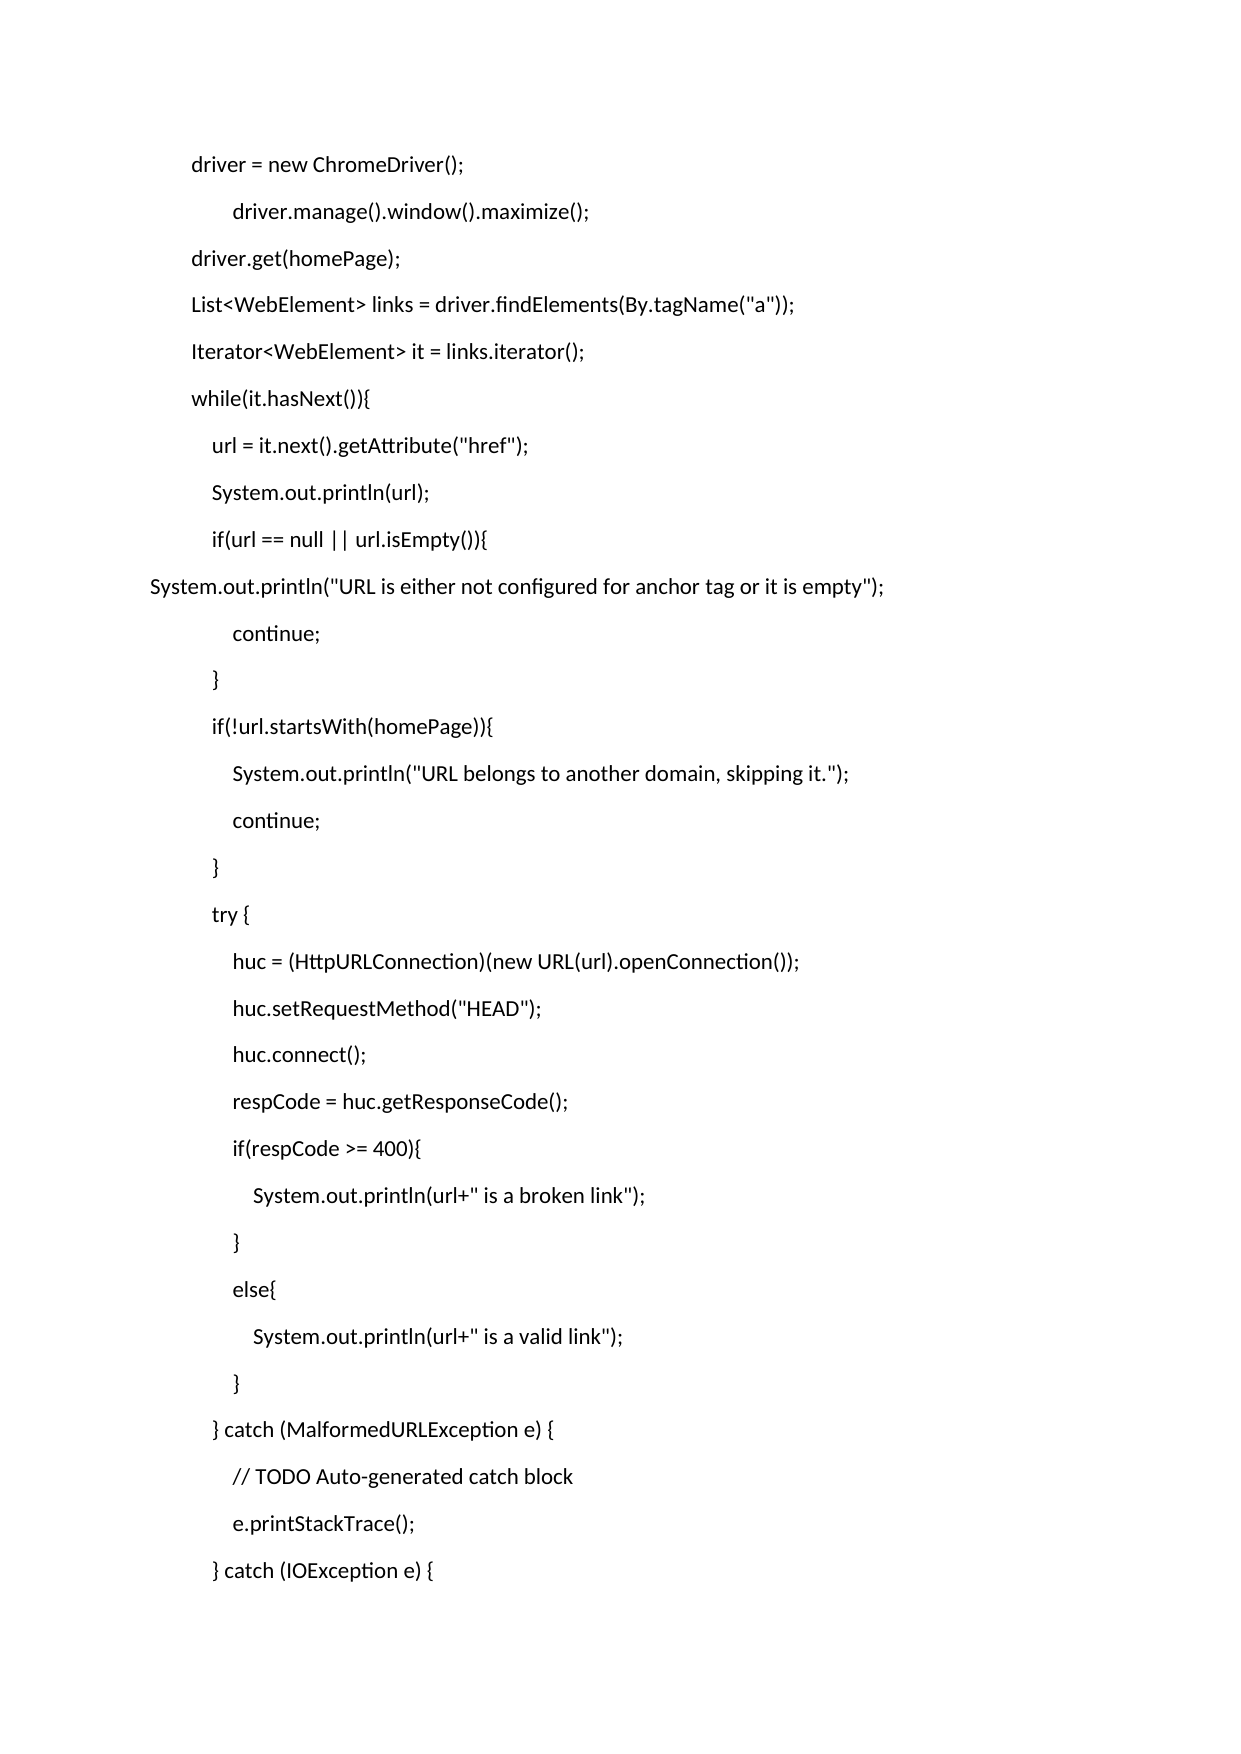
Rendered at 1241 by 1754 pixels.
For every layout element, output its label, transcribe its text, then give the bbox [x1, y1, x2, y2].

text continue; [150, 806, 1090, 834]
text huc.setRequestMethod("HEAD"); [150, 994, 1090, 1022]
text } [150, 1369, 1090, 1397]
text else{ [150, 1275, 1090, 1303]
text } [150, 1228, 1090, 1256]
text if(respCode >= 400){ [150, 1134, 1090, 1162]
text } catch (IOException e) { [150, 1556, 1090, 1584]
text huc.connect(); [150, 1041, 1090, 1069]
text respCode = huc.getResponseCode(); [150, 1087, 1090, 1116]
text driver.get(homePage); [150, 244, 1090, 272]
text driver = new ChromeDriver(); [150, 150, 1090, 178]
text } catch (MalformedURLException e) { [150, 1416, 1090, 1444]
text } [150, 853, 1090, 881]
text driver.manage().window().maximize(); [150, 197, 1090, 225]
text } [150, 666, 1090, 694]
text e.printStackTrace(); [150, 1509, 1090, 1537]
text url = it.next().getAttribute("href"); [150, 431, 1090, 459]
text System.out.println("URL belongs to another domain, skipping it."); [150, 759, 1090, 787]
text System.out.println(url); [150, 478, 1090, 506]
text if(url == null || url.isEmpty()){ [150, 525, 1090, 553]
text System.out.println(url+" is a valid link"); [150, 1322, 1090, 1350]
text Iterator<WebElement> it = links.iterator(); [150, 337, 1090, 366]
text // TODO Auto-generated catch block [150, 1462, 1090, 1491]
text try { [150, 900, 1090, 928]
text while(it.hasNext()){ [150, 384, 1090, 412]
text huc = (HttpURLConnection)(new URL(url).openConnection()); [150, 947, 1090, 975]
text List<WebElement> links = driver.findElements(By.tagName("a")); [150, 291, 1090, 319]
text System.out.println(url+" is a broken link"); [150, 1181, 1090, 1209]
text continue; [150, 619, 1090, 647]
text System.out.println("URL is either not configured for anchor tag or it is empty"); [150, 572, 1090, 600]
text if(!url.startsWith(homePage)){ [150, 712, 1090, 741]
